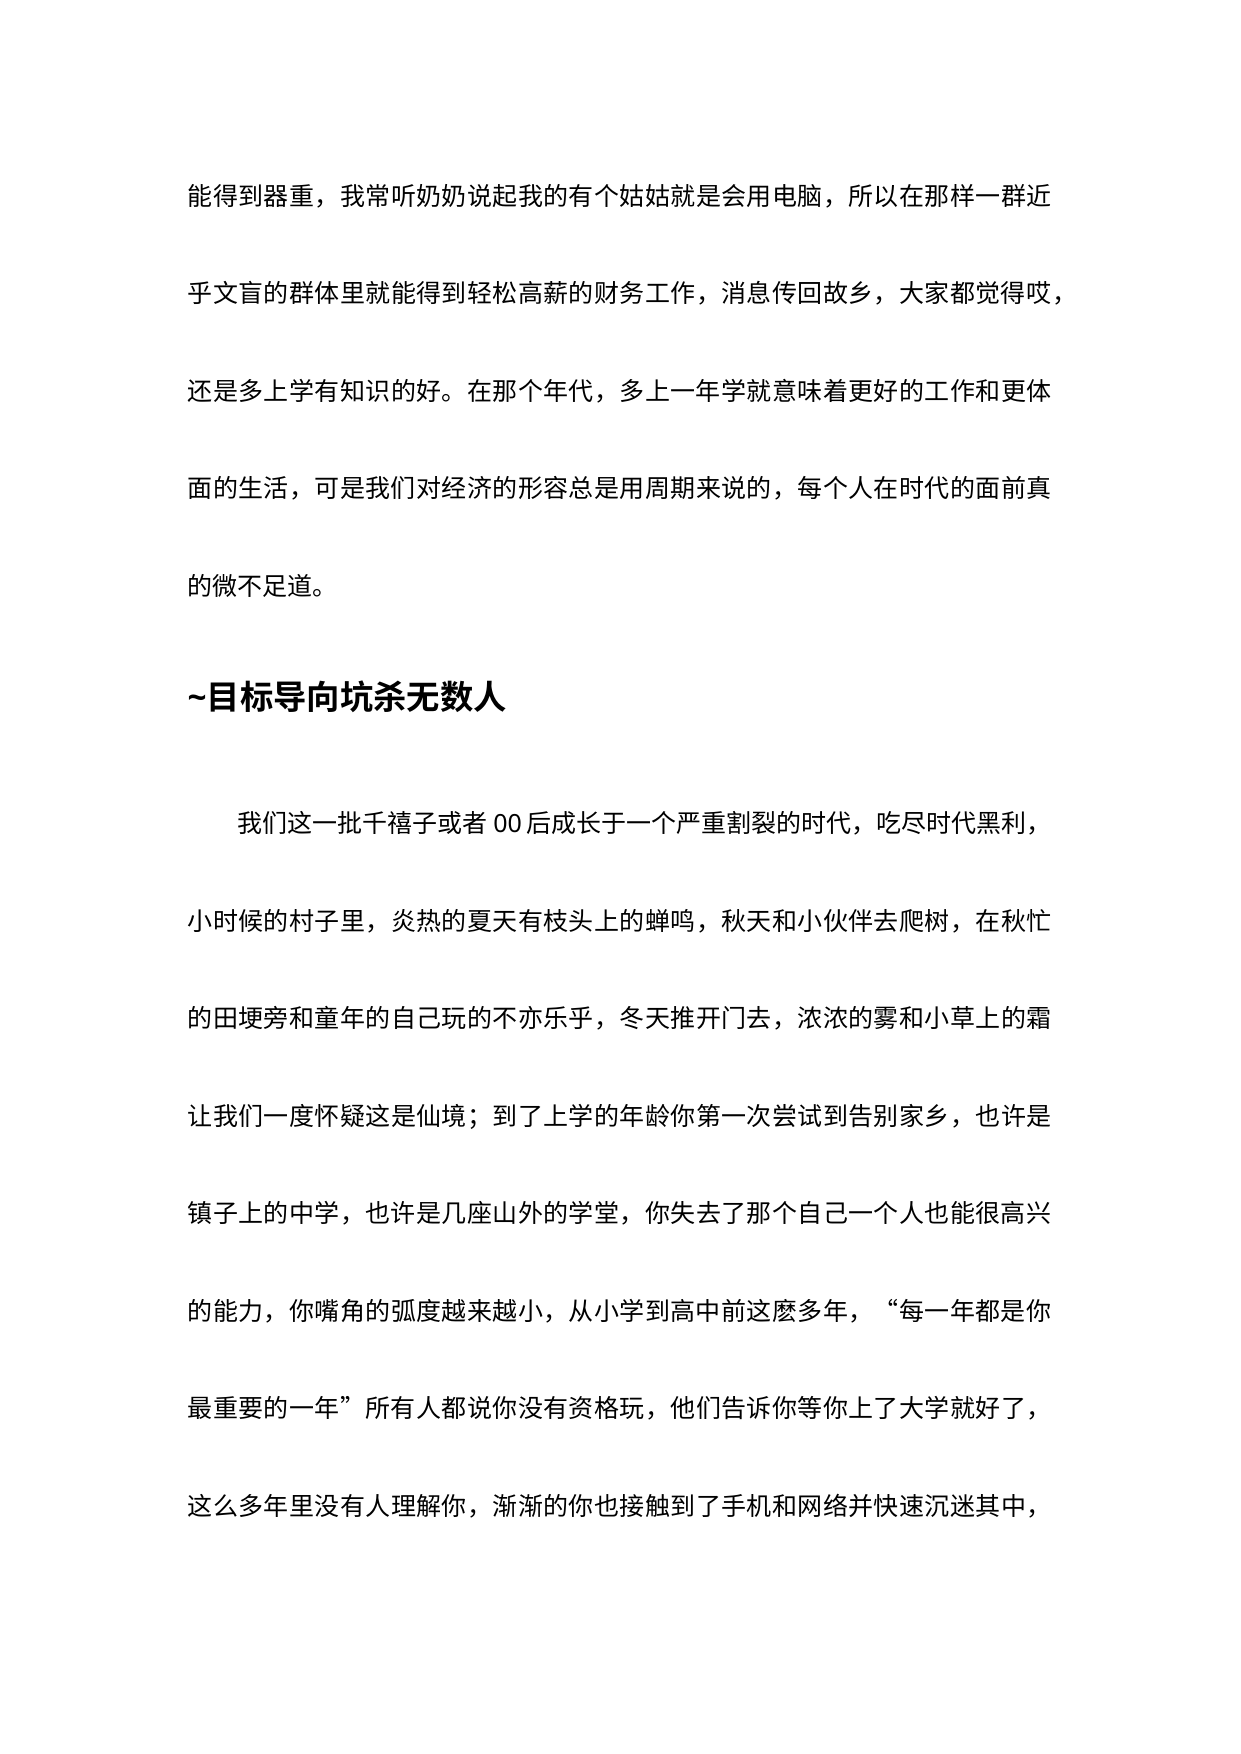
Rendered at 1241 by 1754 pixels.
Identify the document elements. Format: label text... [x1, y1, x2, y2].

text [187, 789, 1053, 1537]
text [187, 162, 1053, 617]
subtitle ~目标导向坑杀无数人 [187, 662, 1053, 727]
